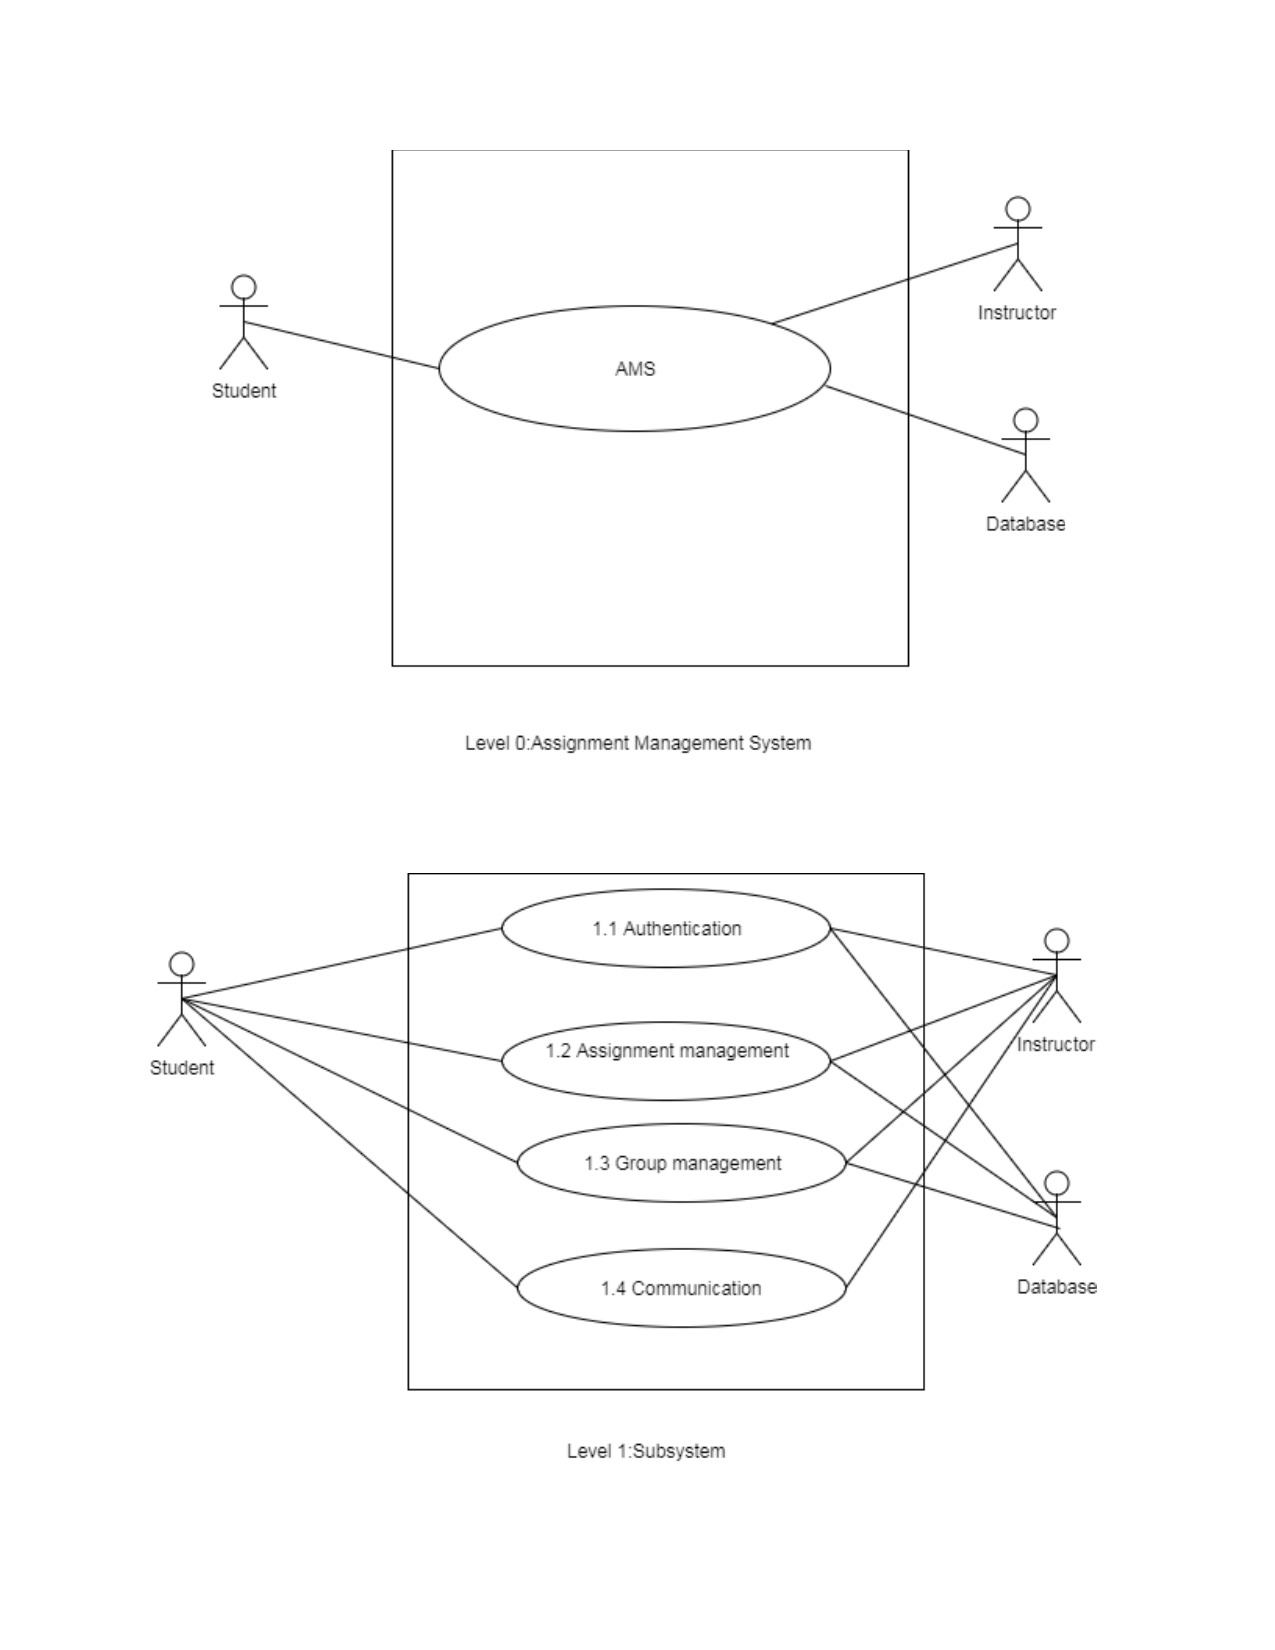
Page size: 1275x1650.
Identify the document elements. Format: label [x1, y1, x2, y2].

picture [212, 150, 1066, 761]
picture [150, 873, 1097, 1469]
